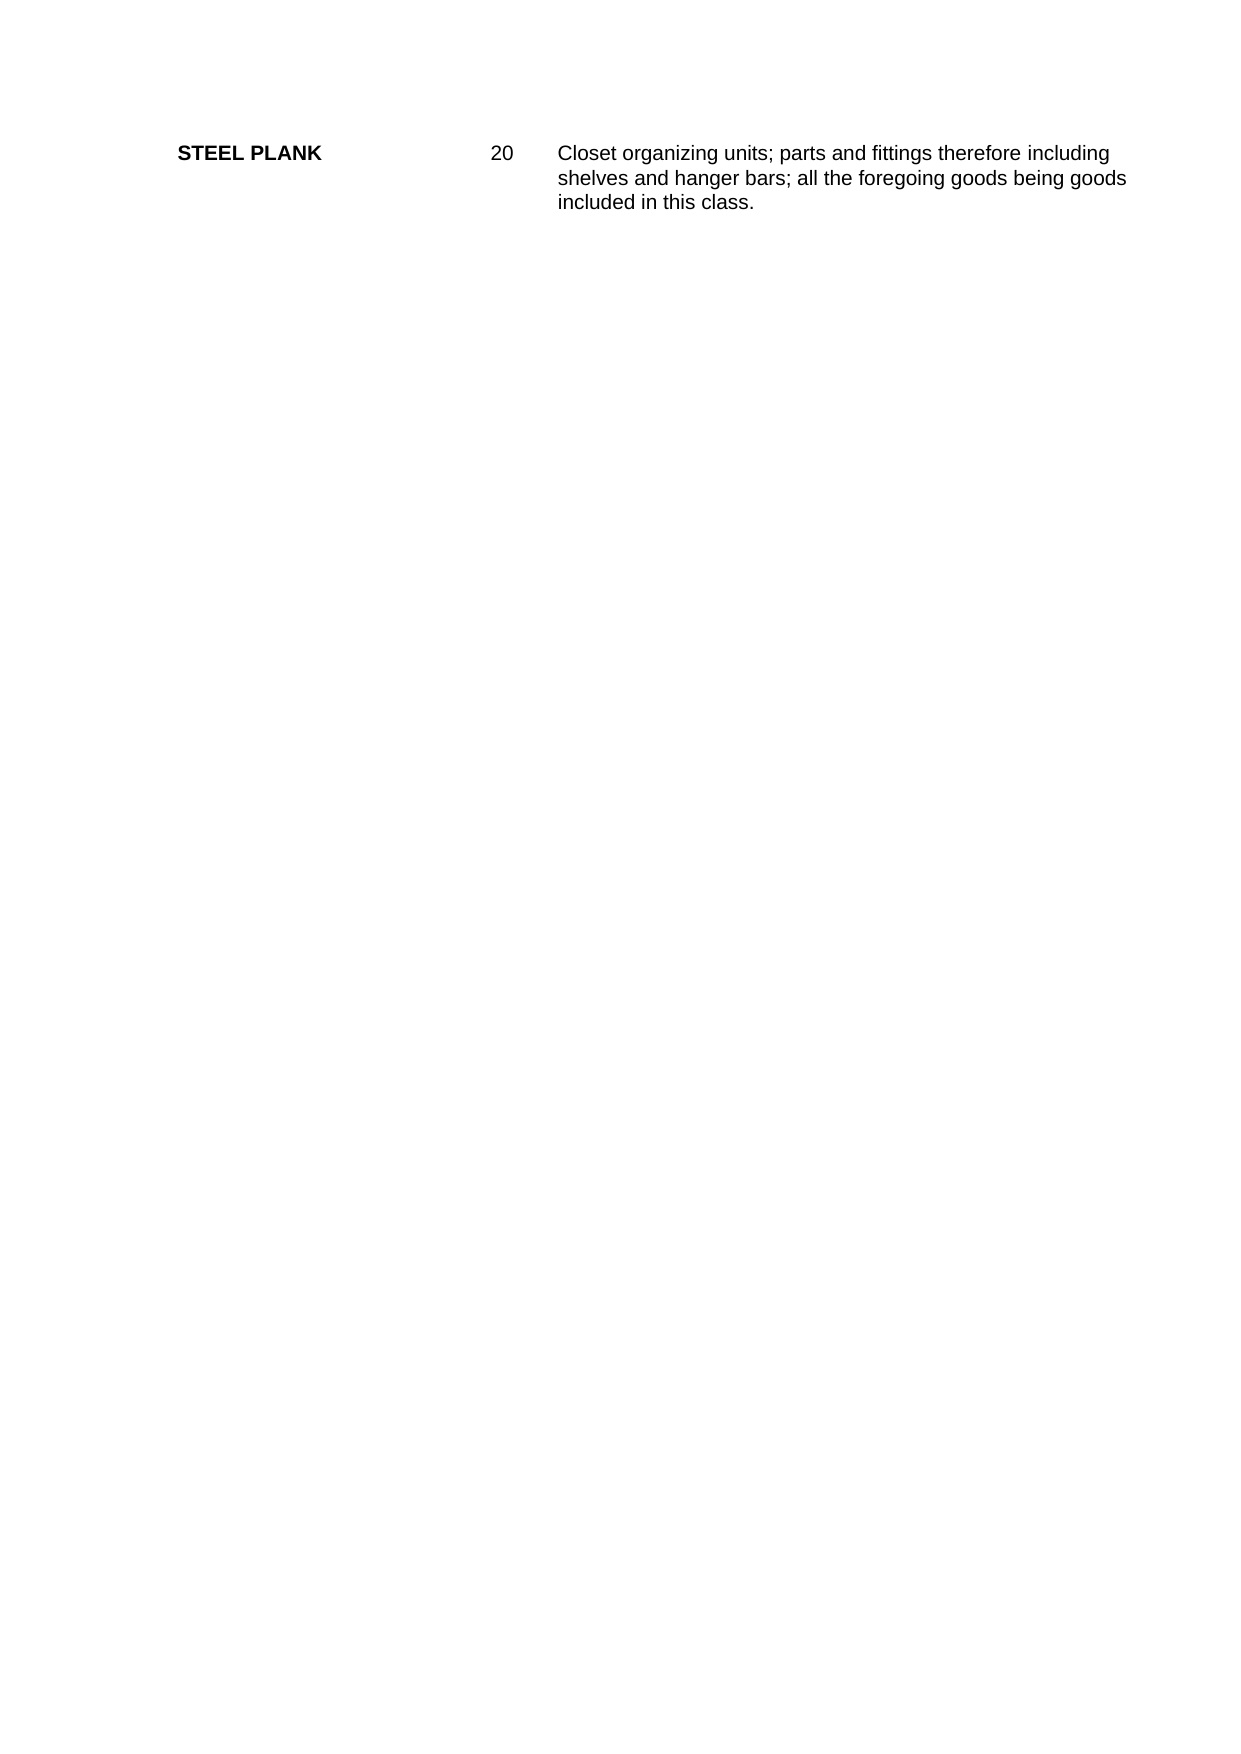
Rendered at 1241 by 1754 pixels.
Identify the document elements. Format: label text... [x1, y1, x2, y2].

text STEEL PLANK 20 Closet organizing units; parts and fittings therefore including [177, 142, 1240, 166]
text shelves and hanger bars; all the foregoing goods being goods included in this class. [558, 166, 1129, 213]
